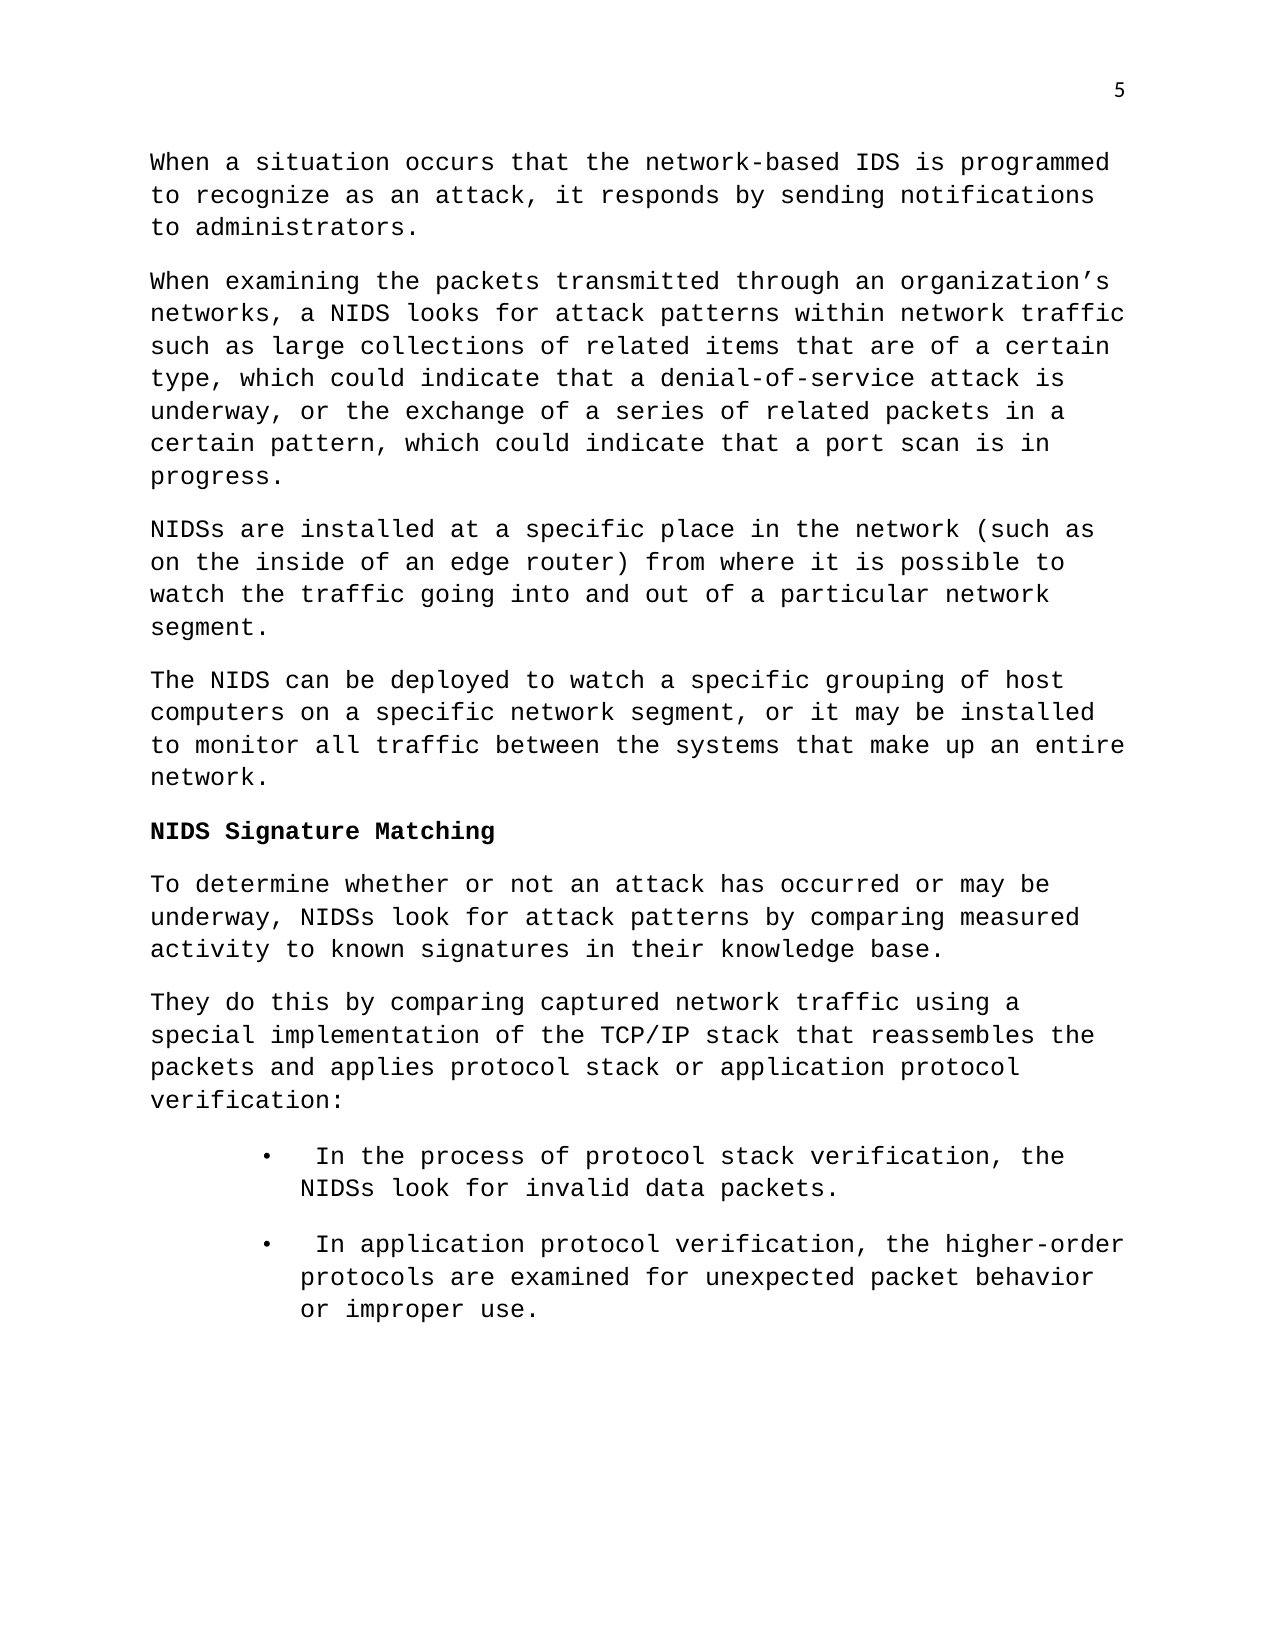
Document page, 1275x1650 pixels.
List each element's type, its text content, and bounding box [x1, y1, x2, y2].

text When a situation occurs that the network-based IDS is programmed to recognize as an attack, it responds by sending notifications to administrators. [150, 150, 1125, 243]
list In the process of protocol stack verification, the NIDSs look for invalid data packets. [262, 1141, 1125, 1204]
text To determine whether or not an attack has occurred or may be underway, NIDSs look for attack patterns by comparing measured activity to known signatures in their knowledge base. [150, 872, 1125, 965]
list In application protocol verification, the higher-order protocols are examined for unexpected packet behavior or improper use. [262, 1229, 1125, 1325]
text They do this by comparing captured network traffic using a special implementation of the TCP/IP stack that reassembles the packets and applies protocol stack or application protocol verification: [150, 990, 1125, 1116]
text NIDSs are installed at a specific place in the network (such as on the inside of an edge router) from where it is possible to watch the traffic going into and out of a particular network segment. [150, 517, 1125, 642]
text When examining the packets transmitted through an organization’s networks, a NIDS looks for attack patterns within network traffic such as large collections of related items that are of a certain type, which could indicate that a denial-of-service attack is underway, or the exchange of a series of related packets in a certain pattern, which could indicate that a port scan is in progress. [150, 268, 1125, 492]
text NIDS Signature Matching [150, 818, 1125, 847]
text The NIDS can be deployed to watch a specific grouping of host computers on a specific network segment, or it may be installed to monitor all traffic between the systems that make up an entire network. [150, 667, 1125, 793]
